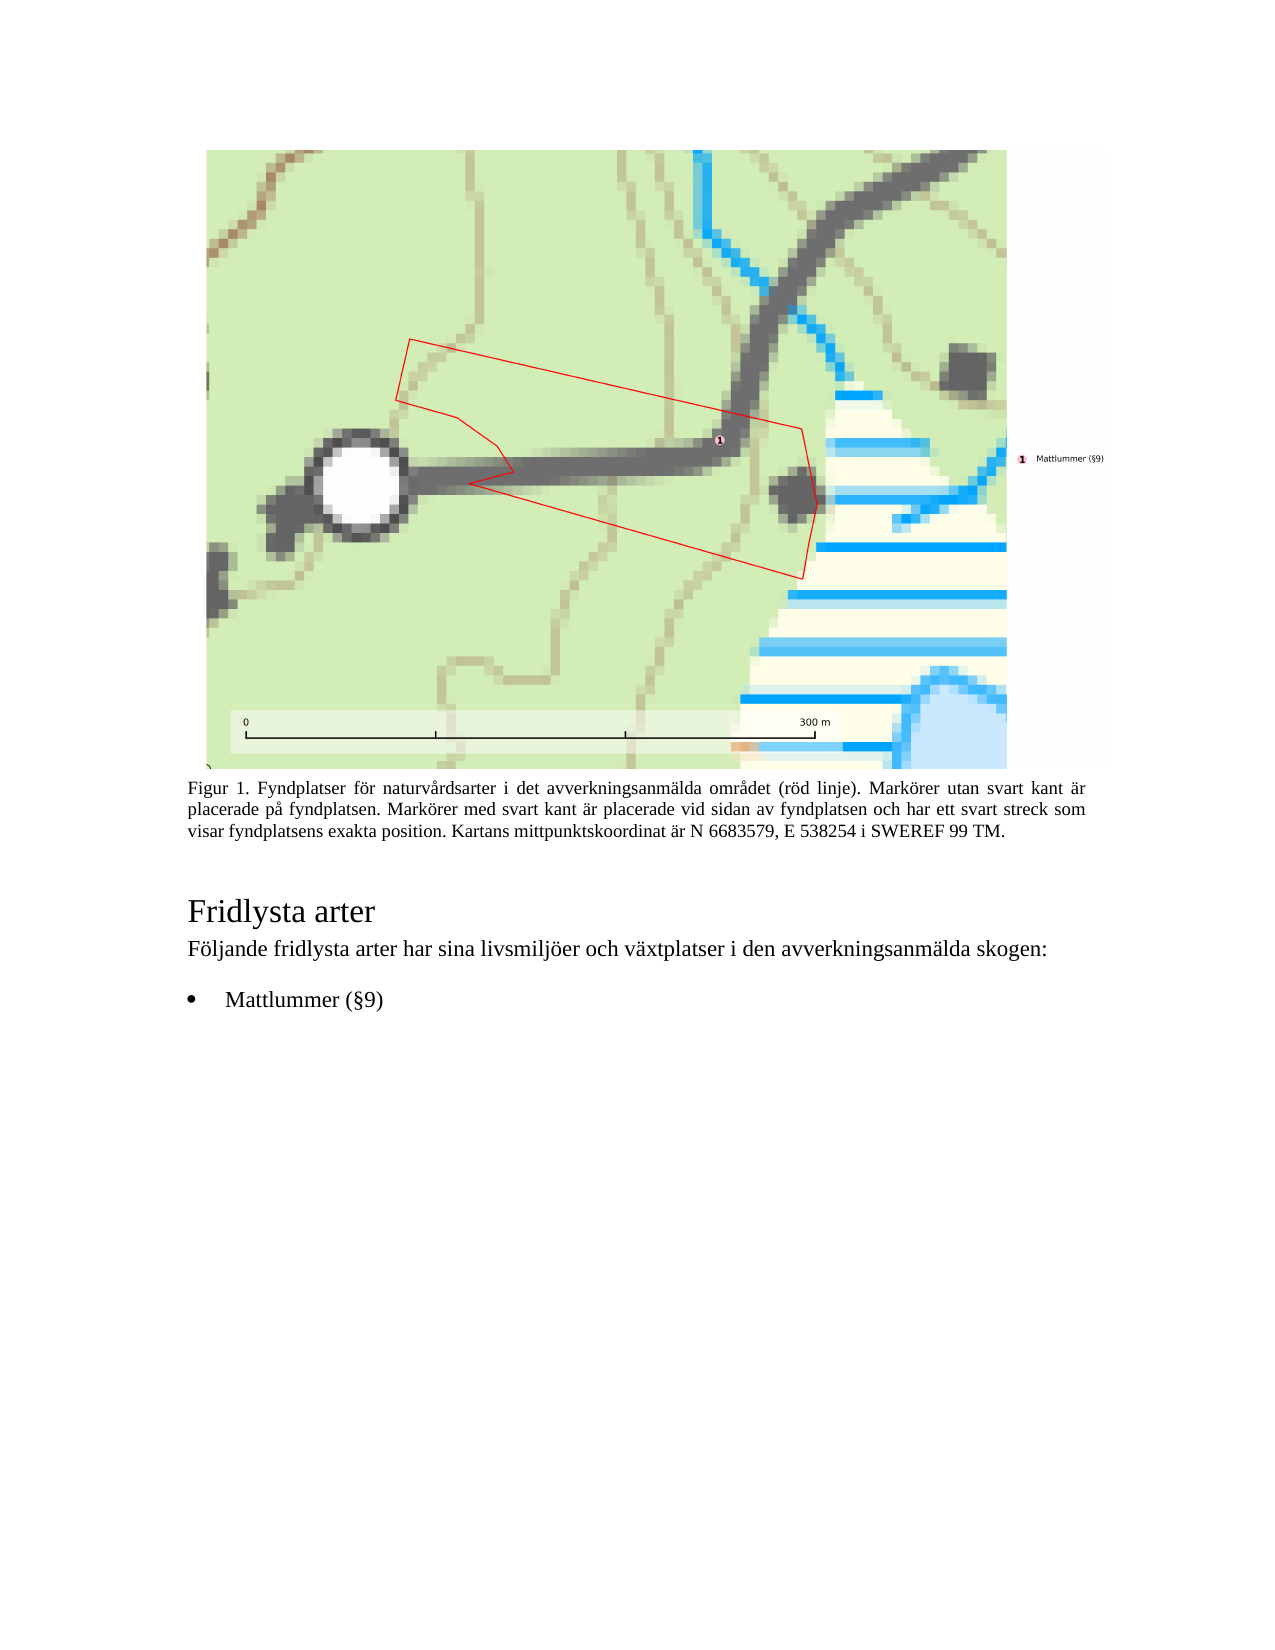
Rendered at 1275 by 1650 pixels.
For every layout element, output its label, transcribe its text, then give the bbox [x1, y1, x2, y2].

picture [206, 150, 1107, 769]
text Följande fridlysta arter har sina livsmiljöer och växtplatser i den avverkningsanmälda skogen: [187, 936, 1087, 962]
subtitle Fridlysta arter [187, 891, 1087, 930]
list Mattlummer (§9) [187, 987, 1087, 1013]
text Figur 1. Fyndplatser för naturvårdsarter i det avverkningsanmälda området (röd linje). Markörer utan svart kant är placerade på fyndplatsen. Markörer med svart kant är placerade vid sidan av fyndplatsen och har ett svart streck som visar fyndplatsens exakta position. Kartans mittpunktskoordinat är N 6683579, E 538254 i SWEREF 99 TM. [187, 777, 1087, 841]
